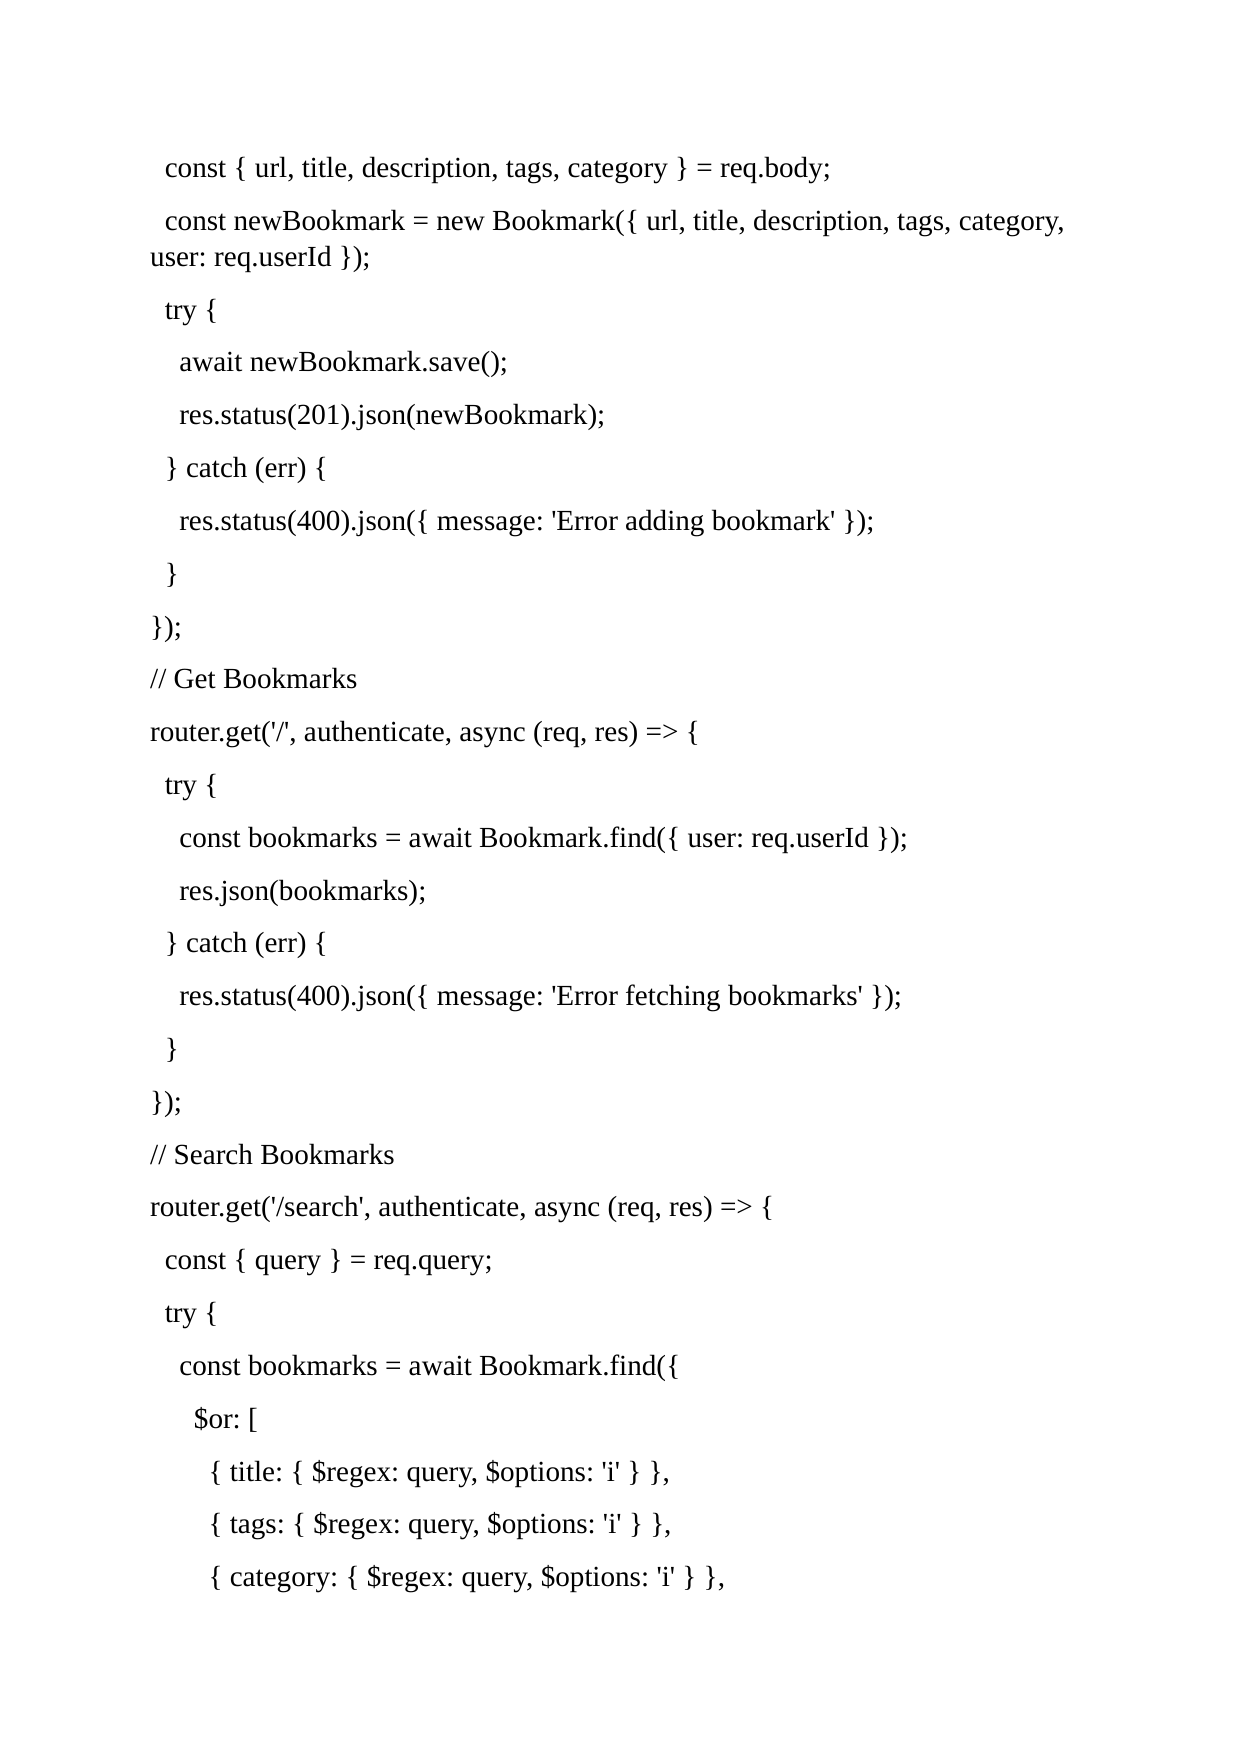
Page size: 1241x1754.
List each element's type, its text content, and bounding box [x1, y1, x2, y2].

text // Search Bookmarks [150, 1137, 1090, 1170]
text // Get Bookmarks [150, 661, 1090, 695]
text await newBookmark.save(); [150, 344, 1090, 378]
text const bookmarks = await Bookmark.find({ user: req.userId }); [150, 820, 1090, 853]
text const { query } = req.query; [150, 1242, 1090, 1276]
text }); [150, 1084, 1090, 1117]
text res.status(400).json({ message: 'Error fetching bookmarks' }); [150, 978, 1090, 1012]
text router.get('/', authenticate, async (req, res) => { [150, 714, 1090, 748]
text const bookmarks = await Bookmark.find({ [150, 1348, 1090, 1382]
text const { url, title, description, tags, category } = req.body; [150, 150, 1090, 183]
text { title: { $regex: query, $options: 'i' } }, [150, 1454, 1090, 1487]
text router.get('/search', authenticate, async (req, res) => { [150, 1189, 1090, 1223]
text } catch (err) { [150, 926, 1090, 959]
text { tags: { $regex: query, $options: 'i' } }, [150, 1506, 1090, 1540]
text try { [150, 1295, 1090, 1329]
text res.status(400).json({ message: 'Error adding bookmark' }); [150, 503, 1090, 537]
text res.status(201).json(newBookmark); [150, 397, 1090, 431]
text try { [150, 767, 1090, 801]
text res.json(bookmarks); [150, 873, 1090, 906]
text } catch (err) { [150, 450, 1090, 484]
text try { [150, 292, 1090, 325]
text const newBookmark = new Bookmark({ url, title, description, tags, category, user: req.userId }); [150, 203, 1090, 272]
text $or: [ [150, 1401, 1090, 1434]
text } [150, 1031, 1090, 1065]
text { category: { $regex: query, $options: 'i' } }, [150, 1559, 1090, 1593]
text }); [150, 609, 1090, 642]
text } [150, 556, 1090, 589]
